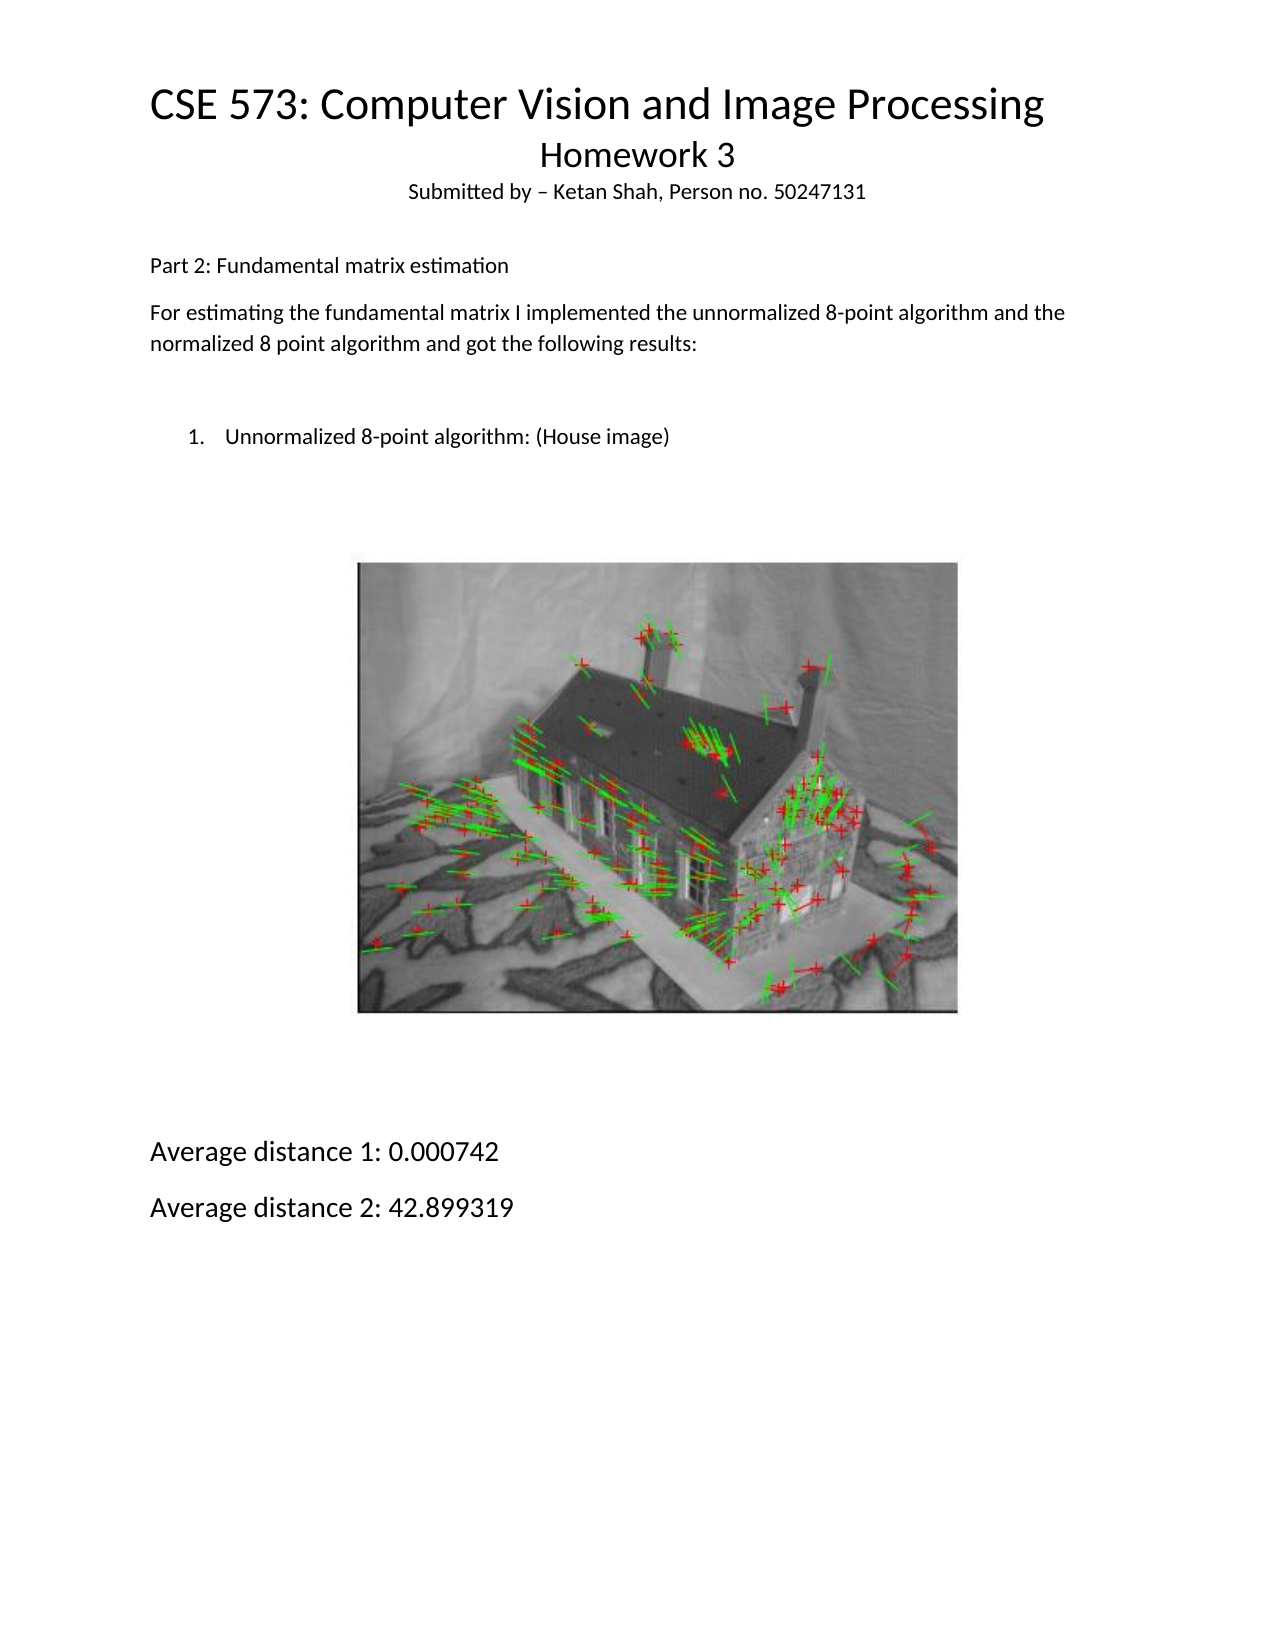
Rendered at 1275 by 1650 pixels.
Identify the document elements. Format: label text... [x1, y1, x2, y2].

text Part 2: Fundamental matrix estimation [150, 252, 1125, 280]
text Average distance 1: 0.000742 [150, 1133, 1125, 1169]
picture [225, 516, 1094, 1115]
list Unnormalized 8-point algorithm: (House image) [187, 422, 1125, 451]
text Average distance 2: 42.899319 [150, 1189, 1125, 1224]
text For estimating the fundamental matrix I implemented the unnormalized 8-point algorithm and the normalized 8 point algorithm and got the following results: [150, 298, 1125, 357]
